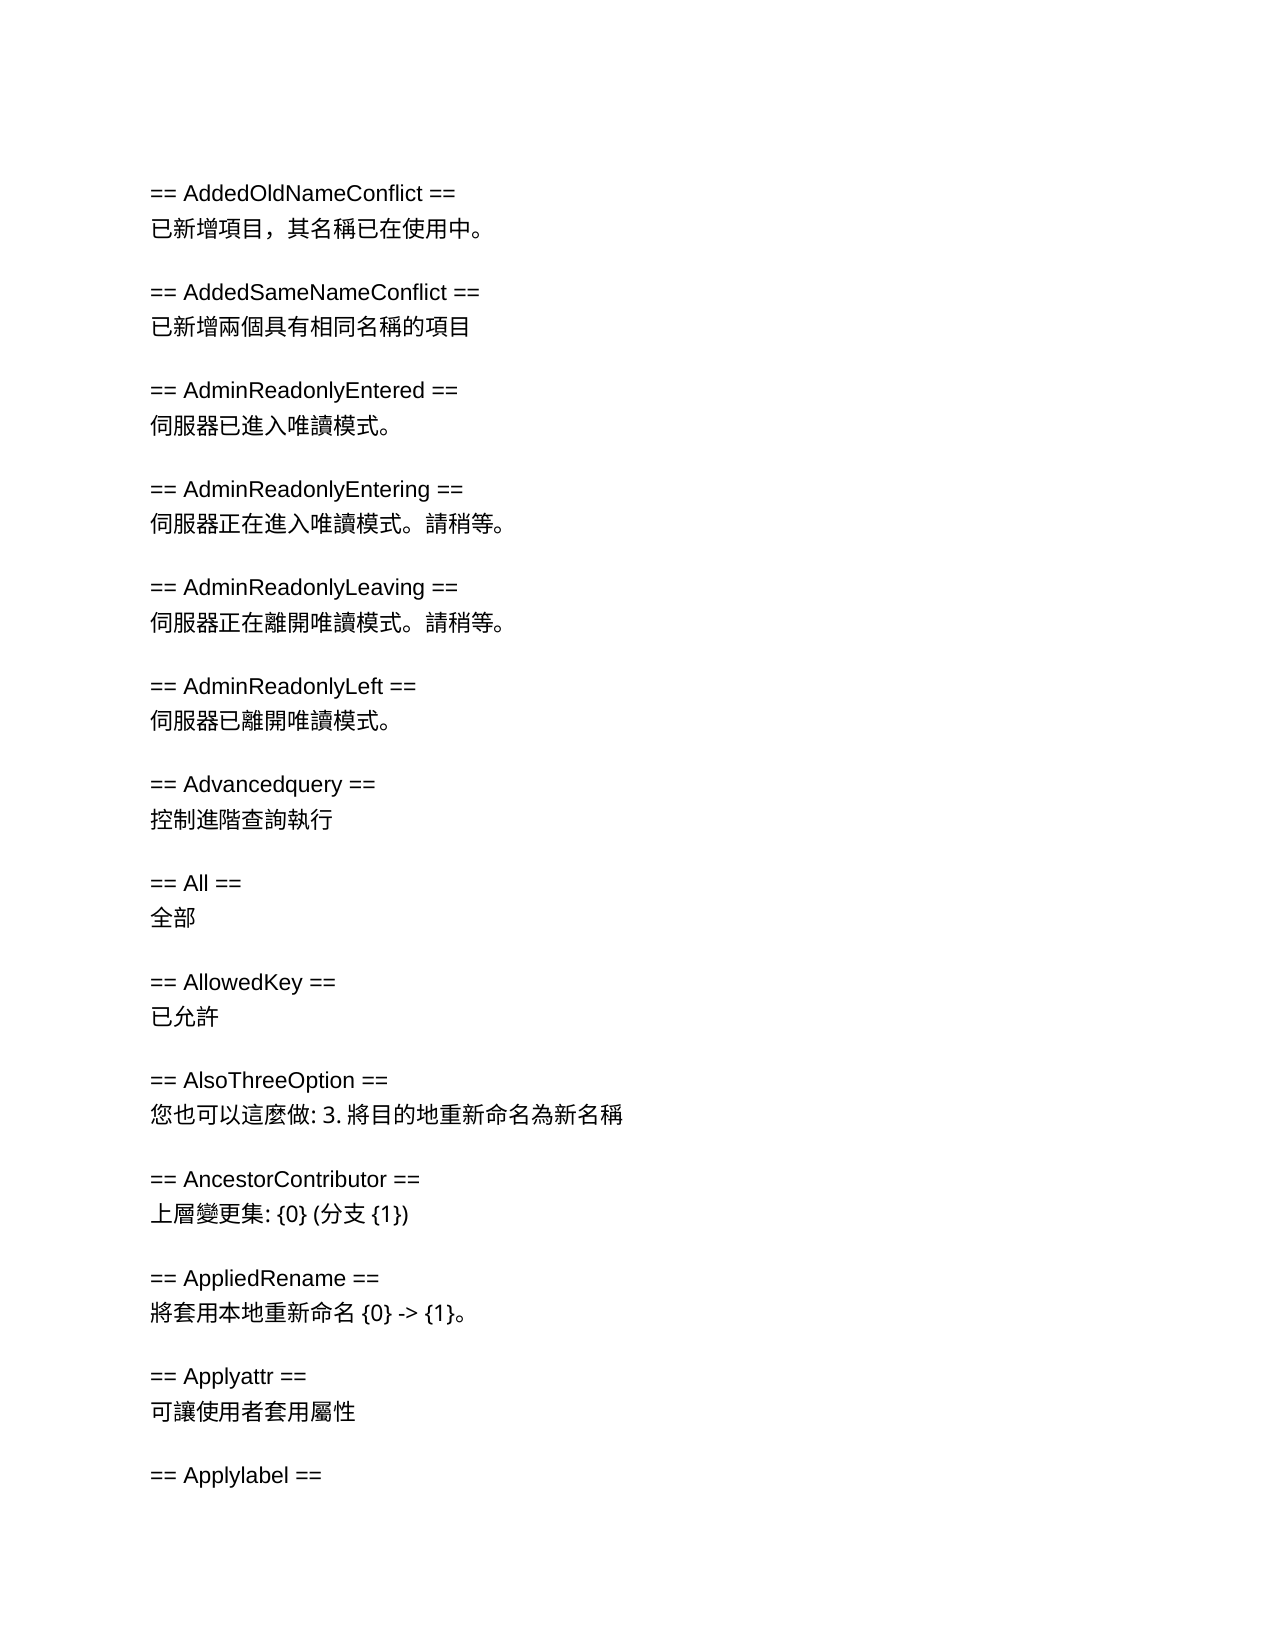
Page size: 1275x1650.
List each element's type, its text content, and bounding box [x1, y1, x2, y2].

text == AdminReadonlyEntering == [150, 476, 1125, 502]
text 控制進階查詢執行 [150, 802, 1125, 835]
text 上層變更集: {0} (分支 {1}) [150, 1196, 1125, 1229]
text == AdminReadonlyLeft == [150, 673, 1125, 699]
text 可讓使用者套用屬性 [150, 1393, 1125, 1427]
text == AdminReadonlyEntered == [150, 377, 1125, 404]
text 已新增兩個具有相同名稱的項目 [150, 309, 1125, 342]
text == Applylabel == [150, 1462, 1125, 1488]
text == AddedOldNameConflict == [150, 180, 1125, 207]
text == AddedSameNameConflict == [150, 279, 1125, 305]
text == AncestorContributor == [150, 1166, 1125, 1192]
text == AdminReadonlyLeaving == [150, 574, 1125, 601]
text == Applyattr == [150, 1363, 1125, 1390]
text 全部 [150, 900, 1125, 933]
text 伺服器已進入唯讀模式。 [150, 407, 1125, 441]
text 已新增項目，其名稱已在使用中。 [150, 210, 1125, 244]
text 您也可以這麼做: 3. 將目的地重新命名為新名稱 [150, 1097, 1125, 1131]
text == Advancedquery == [150, 771, 1125, 798]
text == AllowedKey == [150, 968, 1125, 995]
text == AppliedRename == [150, 1264, 1125, 1291]
text == All == [150, 870, 1125, 896]
text == AlsoThreeOption == [150, 1067, 1125, 1093]
text 伺服器正在離開唯讀模式。請稍等。 [150, 604, 1125, 638]
text 已允許 [150, 999, 1125, 1032]
text 將套用本地重新命名 {0} -> {1}。 [150, 1295, 1125, 1328]
text 伺服器已離開唯讀模式。 [150, 703, 1125, 736]
text 伺服器正在進入唯讀模式。請稍等。 [150, 506, 1125, 539]
